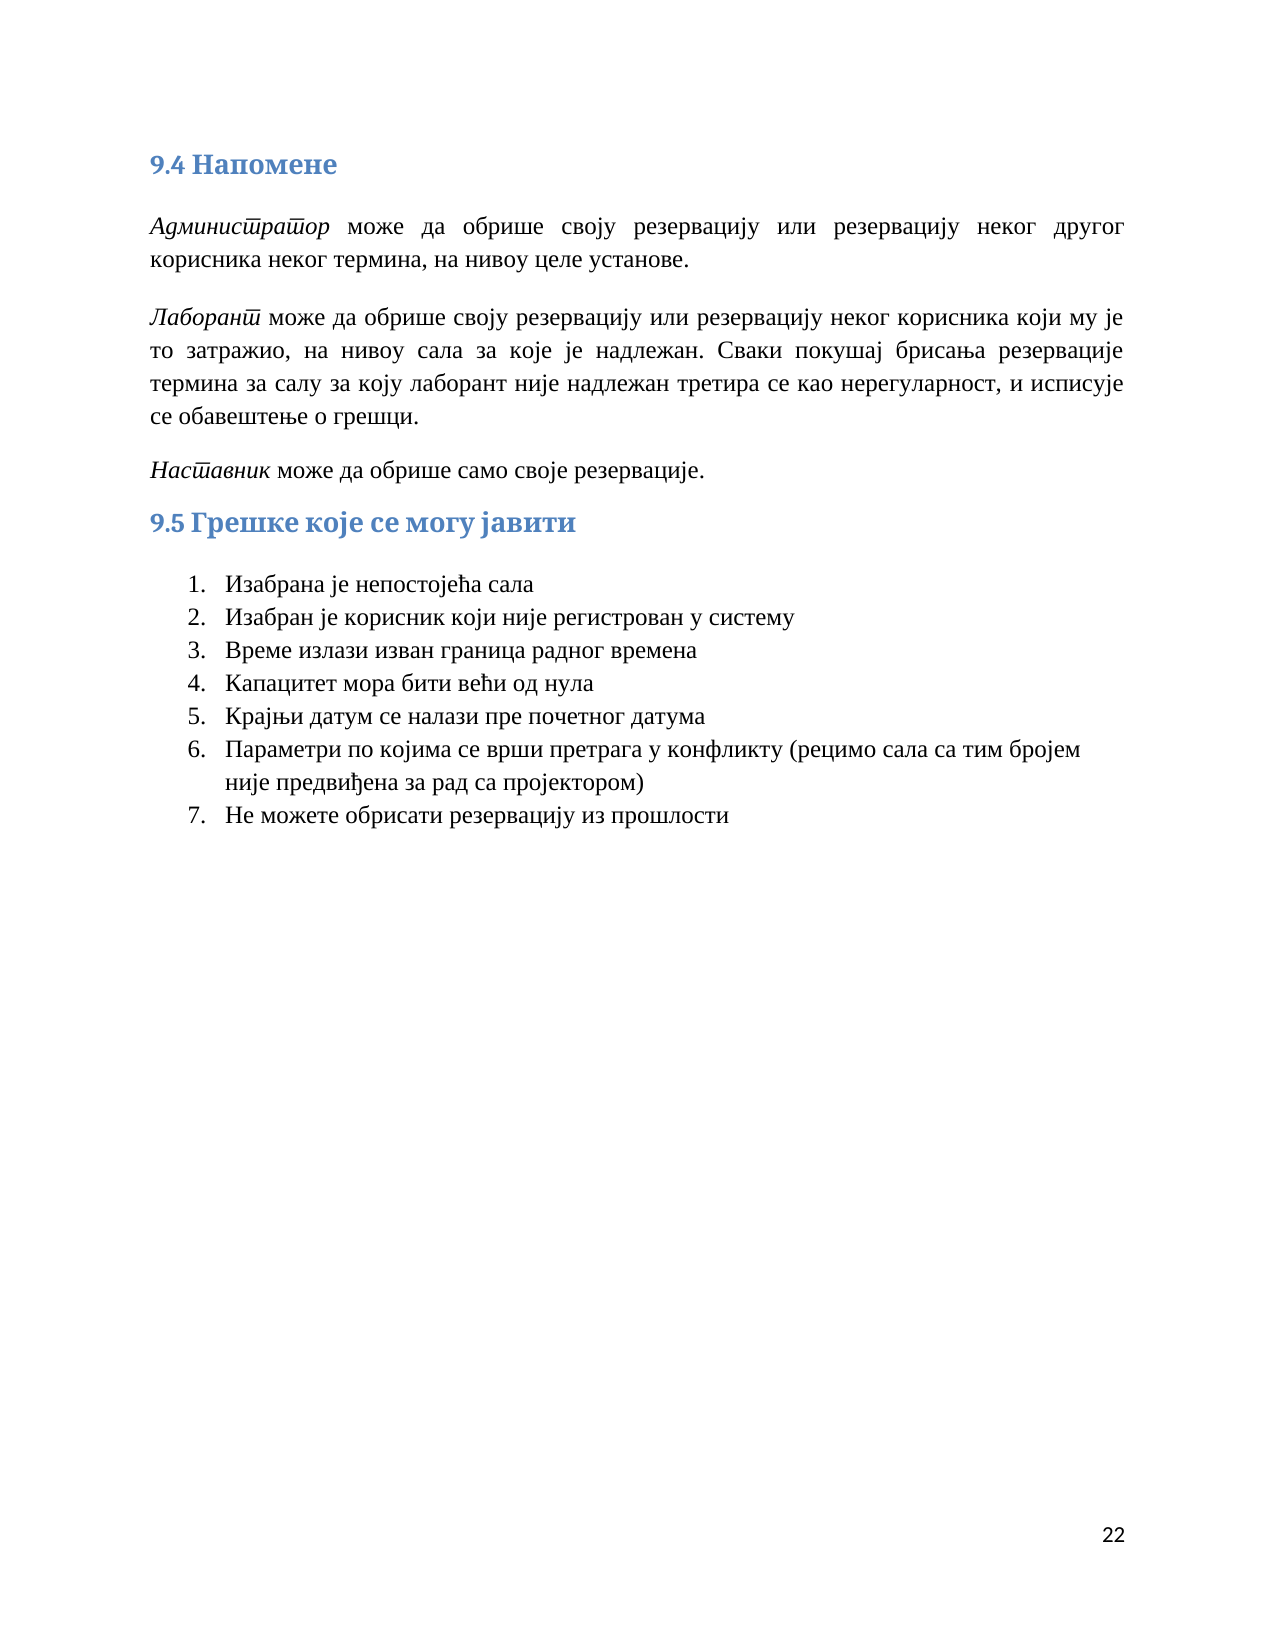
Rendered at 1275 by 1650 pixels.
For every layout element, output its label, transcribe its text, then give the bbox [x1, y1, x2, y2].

list Не можете обрисати резервацију из прошлости [187, 800, 1125, 829]
list Изабран је корисник који није регистрован у систему [187, 602, 1125, 631]
subtitle 9.4 Напомене [150, 150, 1125, 181]
subtitle 9.5 Грешке које се могу јавити [150, 508, 1125, 540]
text Наставник може да обрише само своје резервације. [150, 455, 1125, 483]
list Крајњи датум се налази пре почетног датума [187, 701, 1125, 730]
list Параметри по којима се врши претрага у конфликту (рецимо сала са тим бројем није предвиђена за рад са пројектором) [187, 734, 1125, 796]
list Време излази изван граница радног времена [187, 635, 1125, 664]
list Изабрана је непостојећа сала [187, 569, 1125, 598]
list Капацитет мора бити већи од нула [187, 668, 1125, 697]
text Лаборант може да обрише своју резервацију или резервацију неког корисника који му је то затражио, на нивоу сала за које је надлежан. Сваки покушај брисања резервације термина за салу за коју лаборант није надлежан третира се као нерегуларност, и исписује се обавештење о грешци. [150, 302, 1125, 429]
text Администратор може да обрише своју резервацију или резервацију неког другог корисника неког термина, на нивоу целе установе. [150, 211, 1125, 272]
